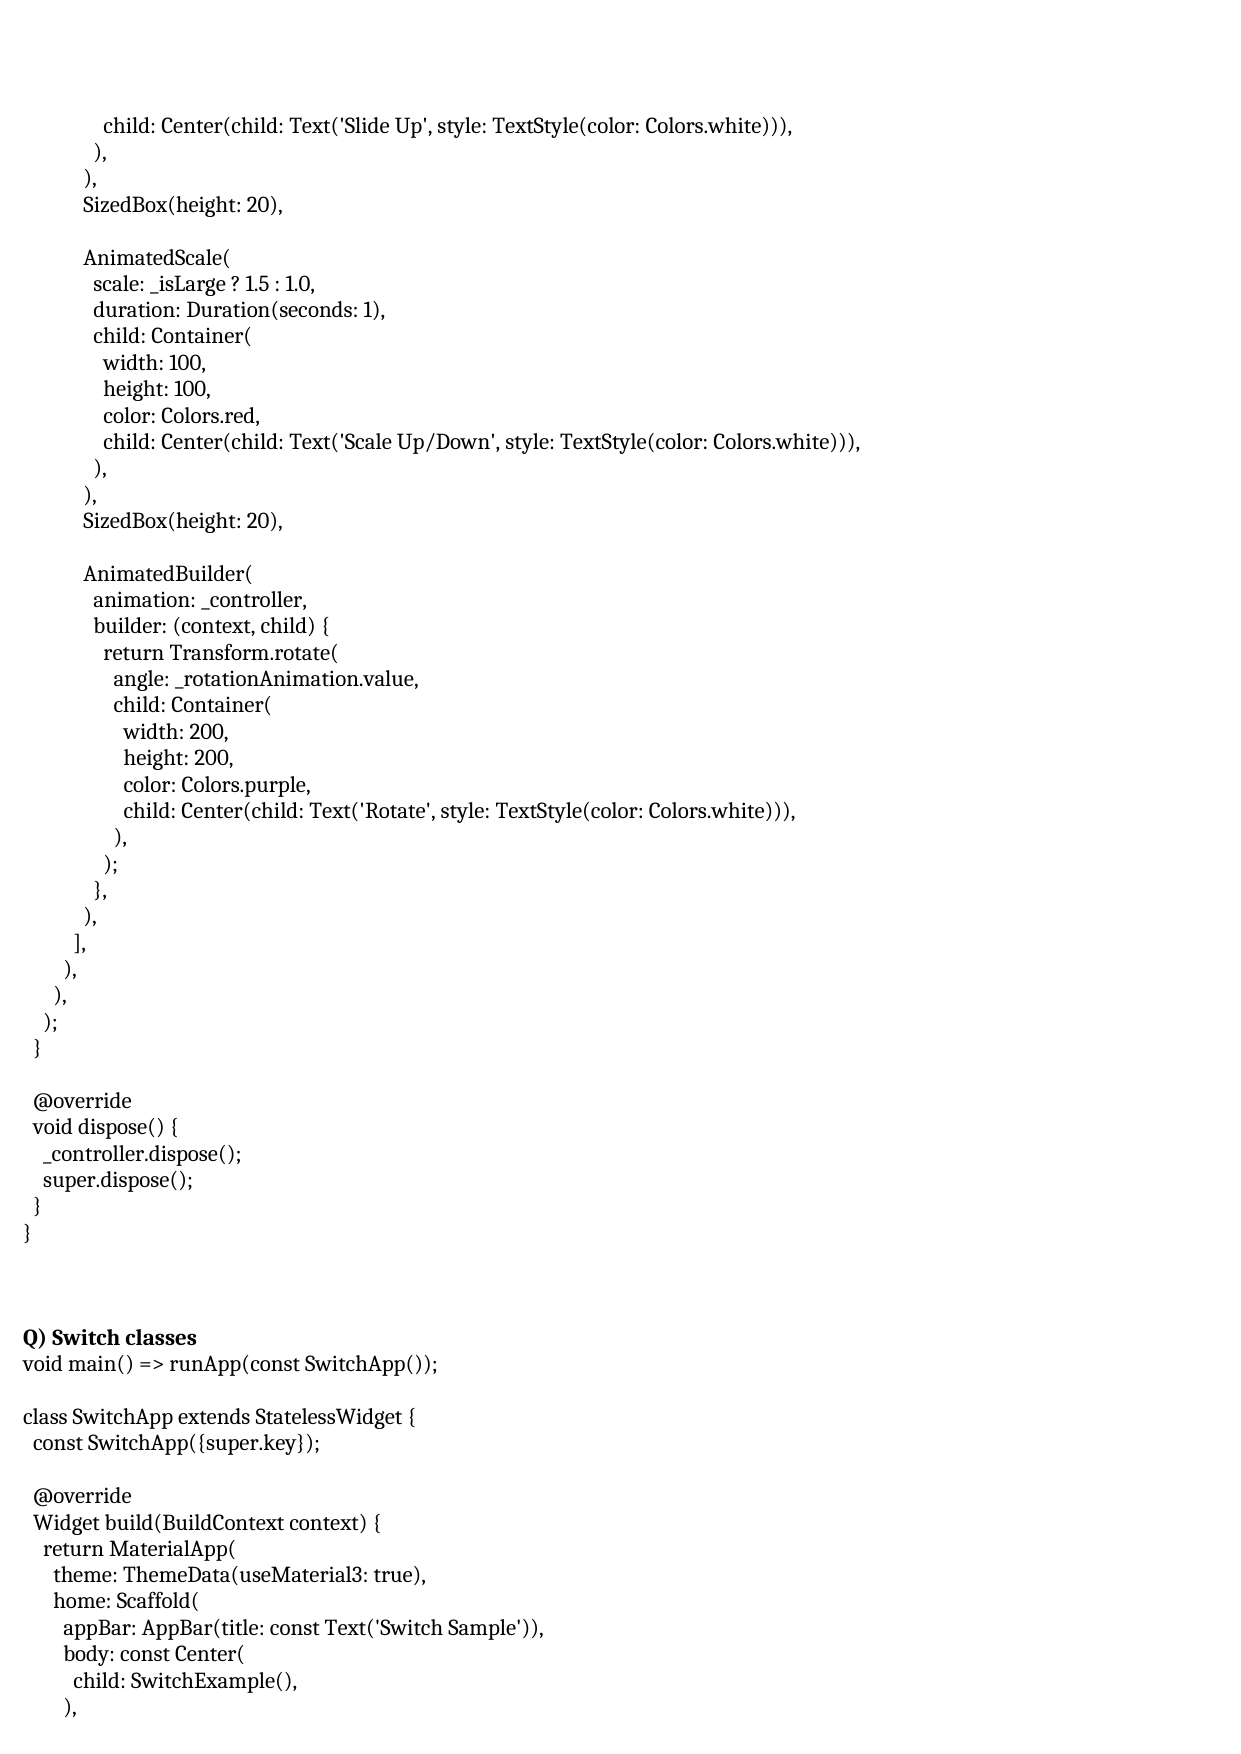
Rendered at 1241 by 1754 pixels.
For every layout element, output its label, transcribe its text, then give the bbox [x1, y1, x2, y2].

text super.dispose(); [23, 1167, 1198, 1193]
text return MaterialApp( [23, 1536, 1198, 1562]
text ), [23, 455, 1198, 481]
text ), [23, 481, 1198, 508]
text height: 100, [23, 376, 1198, 402]
text _controller.dispose(); [23, 1140, 1198, 1167]
text ), [23, 824, 1198, 850]
text child: Center(child: Text('Rotate', style: TextStyle(color: Colors.white))), [23, 798, 1198, 824]
text height: 200, [23, 745, 1198, 771]
text AnimatedBuilder( [23, 561, 1198, 587]
text child: SwitchExample(), [23, 1667, 1198, 1694]
text Widget build(BuildContext context) { [23, 1509, 1198, 1536]
text class SwitchApp extends StatelessWidget { [23, 1404, 1198, 1430]
text appBar: AppBar(title: const Text('Switch Sample')), [23, 1615, 1198, 1641]
text SizedBox(height: 20), [23, 508, 1198, 534]
text color: Colors.red, [23, 402, 1198, 429]
text return Transform.rotate( [23, 639, 1198, 666]
text ), [23, 903, 1198, 929]
text color: Colors.purple, [23, 771, 1198, 798]
text } [23, 1219, 1198, 1246]
text child: Center(child: Text('Scale Up/Down', style: TextStyle(color: Colors.white))), [23, 429, 1198, 455]
text }, [23, 877, 1198, 903]
text } [23, 1035, 1198, 1061]
text duration: Duration(seconds: 1), [23, 297, 1198, 323]
text child: Container( [23, 692, 1198, 719]
text home: Scaffold( [23, 1588, 1198, 1615]
text ], [23, 929, 1198, 956]
text ), [23, 139, 1198, 165]
text ), [23, 982, 1198, 1008]
text body: const Center( [23, 1641, 1198, 1667]
text ); [23, 850, 1198, 877]
text ), [23, 165, 1198, 192]
text const SwitchApp({super.key}); [23, 1430, 1198, 1457]
text ), [23, 1694, 1198, 1720]
text AnimatedScale( [23, 244, 1198, 271]
text child: Container( [23, 323, 1198, 350]
text theme: ThemeData(useMaterial3: true), [23, 1562, 1198, 1588]
text @override [23, 1483, 1198, 1509]
text child: Center(child: Text('Slide Up', style: TextStyle(color: Colors.white))), [23, 112, 1198, 139]
text animation: _controller, [23, 587, 1198, 613]
text builder: (context, child) { [23, 613, 1198, 639]
text void dispose() { [23, 1114, 1198, 1140]
text ); [23, 1008, 1198, 1035]
text width: 100, [23, 350, 1198, 376]
text @override [23, 1088, 1198, 1114]
text width: 200, [23, 719, 1198, 745]
text Q) Switch classes [23, 1325, 1198, 1351]
text ), [23, 956, 1198, 982]
text } [23, 1193, 1198, 1219]
text angle: _rotationAnimation.value, [23, 666, 1198, 692]
text scale: _isLarge ? 1.5 : 1.0, [23, 271, 1198, 297]
text SizedBox(height: 20), [23, 192, 1198, 218]
text void main() => runApp(const SwitchApp()); [23, 1351, 1198, 1377]
